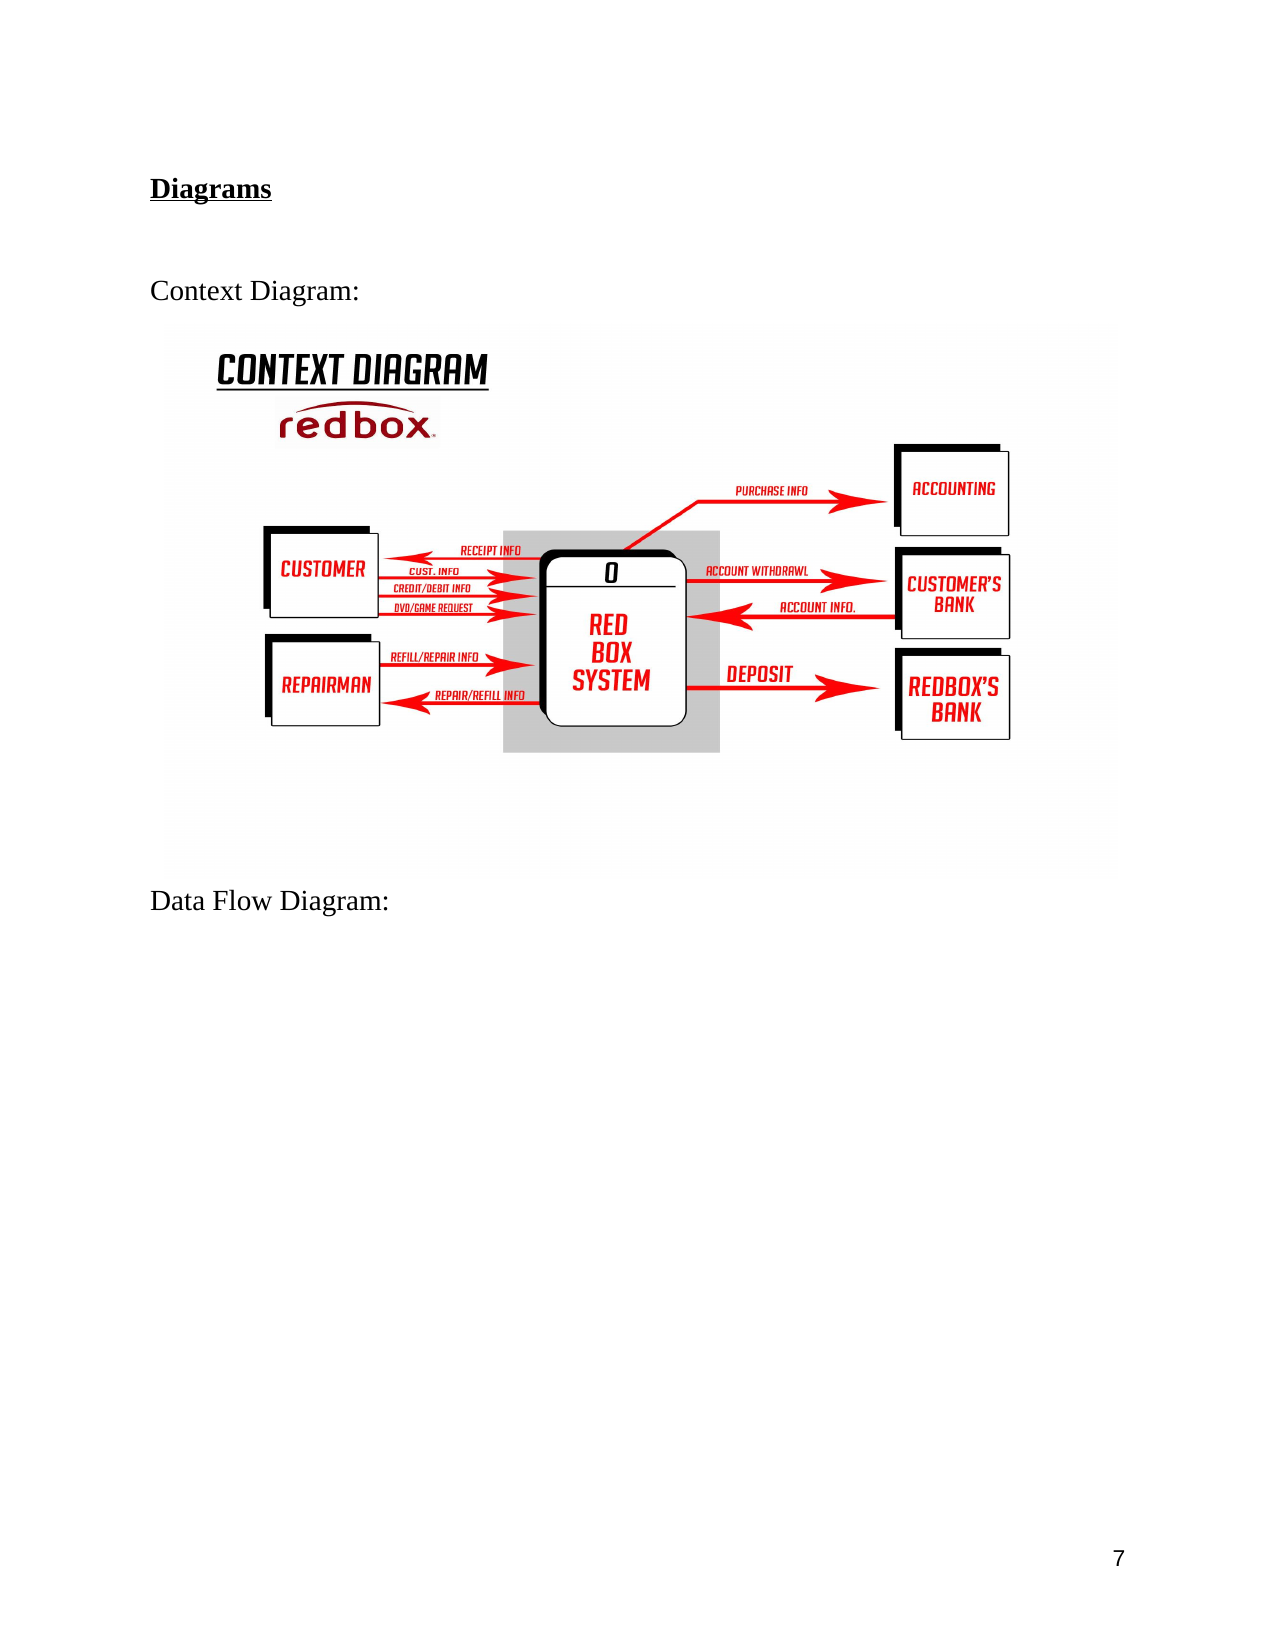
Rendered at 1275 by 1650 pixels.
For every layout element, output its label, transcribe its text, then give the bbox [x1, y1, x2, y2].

subtitle Context Diagram: [150, 273, 1125, 306]
subtitle Diagrams [150, 171, 1125, 204]
text Data Flow Diagram: [150, 883, 1125, 917]
picture [164, 323, 1118, 879]
